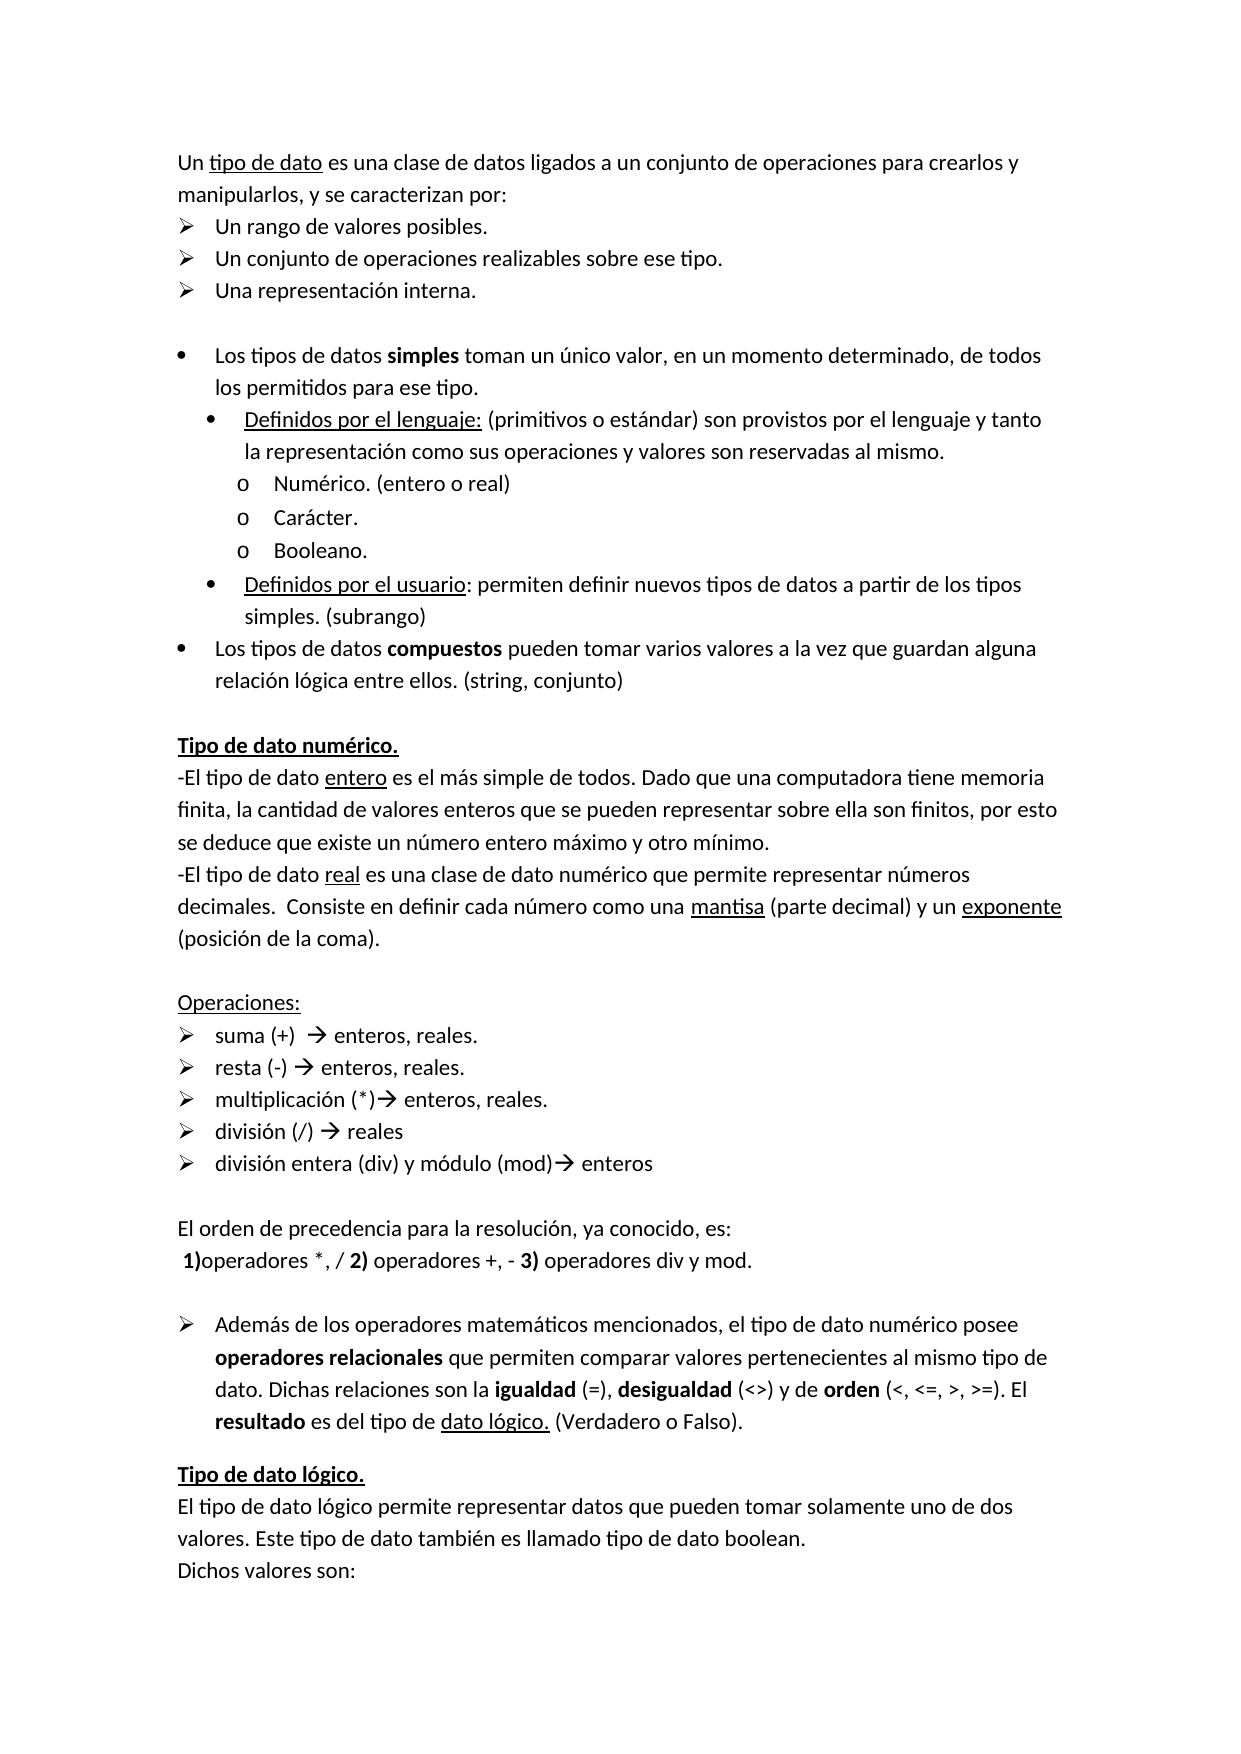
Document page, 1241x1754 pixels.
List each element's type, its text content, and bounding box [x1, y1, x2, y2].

list Un rango de valores posibles. [177, 212, 1063, 240]
text 1)operadores *, / 2) operadores +, - 3) operadores div y mod. [177, 1246, 1063, 1274]
list Booleano. [236, 537, 1063, 566]
list Un conjunto de operaciones realizables sobre ese tipo. [177, 244, 1063, 272]
list división entera (div) y módulo (mod) enteros [177, 1149, 1063, 1177]
list Definidos por el usuario: permiten definir nuevos tipos de datos a partir de los tipos simples. (subrango) [207, 570, 1063, 630]
text Dichos valores son: [177, 1557, 1063, 1584]
list Además de los operadores matemáticos mencionados, el tipo de dato numérico posee operadores relacionales que permiten comparar valores pertenecientes al mismo tipo de dato. Dichas relaciones son la igualdad (=), desigualdad (<>) y de orden (<, <=, >, >=). El resultado es del tipo de dato lógico. (Verdadero o Falso). [177, 1310, 1063, 1435]
list Los tipos de datos simples toman un único valor, en un momento determinado, de todos los permitidos para ese tipo. [177, 341, 1063, 401]
text -El tipo de dato real es una clase de dato numérico que permite representar números decimales. Consiste en definir cada número como una mantisa (parte decimal) y un exponente (posición de la coma). [177, 860, 1063, 952]
list Definidos por el lenguaje: (primitivos o estándar) son provistos por el lenguaje y tanto la representación como sus operaciones y valores son reservadas al mismo. [207, 405, 1063, 465]
list suma (+) enteros, reales. [177, 1021, 1063, 1049]
text Tipo de dato lógico. [177, 1460, 1063, 1488]
text -El tipo de dato entero es el más simple de todos. Dado que una computadora tiene memoria finita, la cantidad de valores enteros que se pueden representar sobre ella son finitos, por esto se deduce que existe un número entero máximo y otro mínimo. [177, 763, 1063, 856]
list Los tipos de datos compuestos pueden tomar varios valores a la vez que guardan alguna relación lógica entre ellos. (string, conjunto) [177, 634, 1063, 695]
list Carácter. [236, 503, 1063, 532]
list Una representación interna. [177, 276, 1063, 304]
text Tipo de dato numérico. [177, 731, 1063, 759]
text Operaciones: [177, 988, 1063, 1017]
list Numérico. (entero o real) [236, 469, 1063, 499]
text El tipo de dato lógico permite representar datos que pueden tomar solamente uno de dos valores. Este tipo de dato también es llamado tipo de dato boolean. [177, 1492, 1063, 1552]
text Un tipo de dato es una clase de datos ligados a un conjunto de operaciones para crearlos y manipularlos, y se caracterizan por: [177, 148, 1063, 208]
text El orden de precedencia para la resolución, ya conocido, es: [177, 1214, 1063, 1242]
list resta (-) enteros, reales. [177, 1053, 1063, 1081]
list multiplicación (*) enteros, reales. [177, 1085, 1063, 1113]
list división (/) reales [177, 1117, 1063, 1145]
